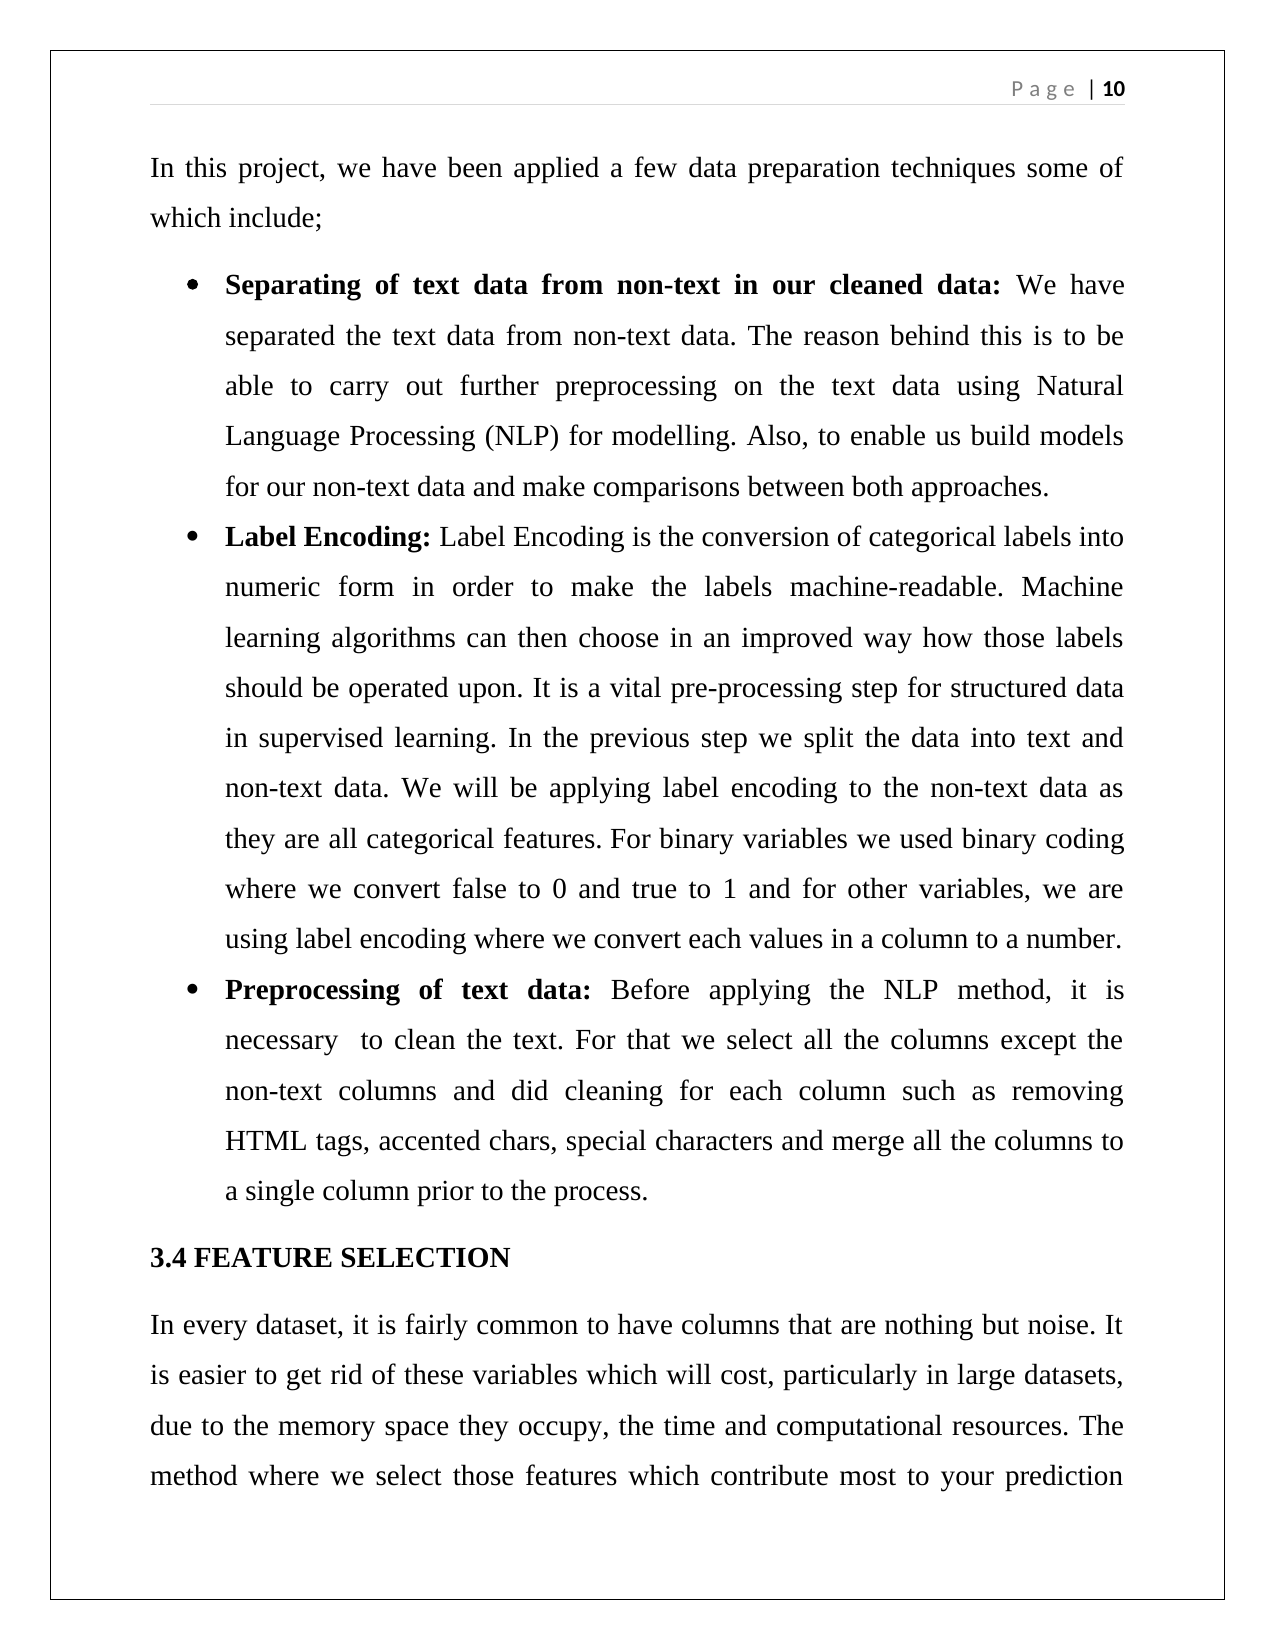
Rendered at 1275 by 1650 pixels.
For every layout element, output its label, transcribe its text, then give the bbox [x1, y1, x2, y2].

list Separating of text data from non-text in our cleaned data: We have separated the text data from non-text data. The reason behind this is to be able to carry out further preprocessing on the text data using Natural Language Processing (NLP) for modelling. Also, to enable us build models for our non-text data and make comparisons between both approaches. [187, 267, 1125, 502]
list Preprocessing of text data: Before applying the NLP method, it is necessary to clean the text. For that we select all the columns except the non-text columns and did cleaning for each column such as removing HTML tags, accented chars, special characters and merge all the columns to a single column prior to the process. [187, 972, 1125, 1207]
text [150, 1307, 1125, 1492]
text 3.4 FEATURE SELECTION [150, 1240, 1125, 1274]
list Label Encoding: Label Encoding is the conversion of categorical labels into numeric form in order to make the labels machine-readable. Machine learning algorithms can then choose in an improved way how those labels should be operated upon. It is a vital pre-processing step for structured data in supervised learning. In the previous step we split the data into text and non-text data. We will be applying label encoding to the non-text data as they are all categorical features. For binary variables we used binary coding where we convert false to 0 and true to 1 and for other variables, we are using label encoding where we convert each values in a column to a number. [187, 519, 1125, 955]
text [150, 150, 1125, 234]
